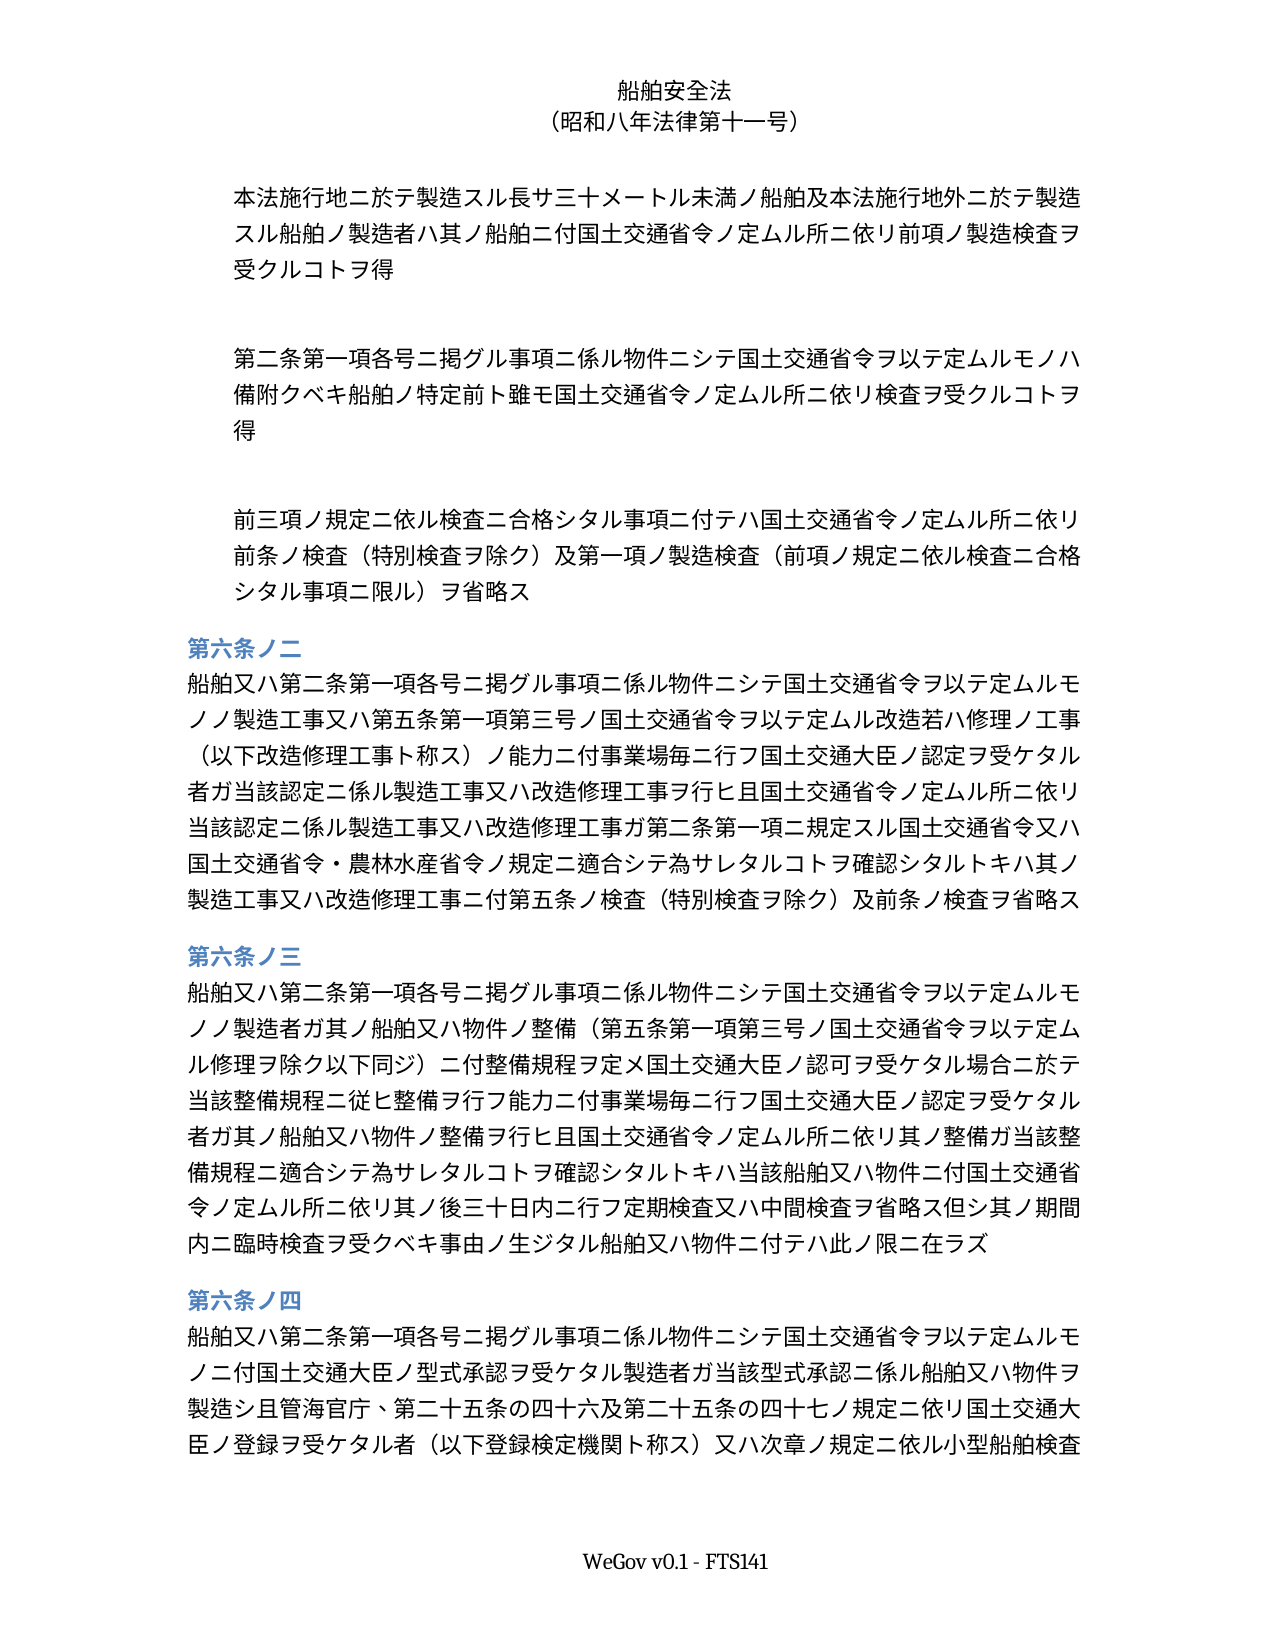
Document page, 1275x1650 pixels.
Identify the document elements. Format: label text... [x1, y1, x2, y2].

subtitle 第六条ノ三 [187, 941, 1087, 972]
text 前三項ノ規定ニ依ル検査ニ合格シタル事項ニ付テハ国土交通省令ノ定ムル所ニ依リ前条ノ検査（特別検査ヲ除ク）及第一項ノ製造検査（前項ノ規定ニ依ル検査ニ合格シタル事項ニ限ル）ヲ省略ス [233, 504, 1087, 607]
text 船舶又ハ第二条第一項各号ニ掲グル事項ニ係ル物件ニシテ国土交通省令ヲ以テ定ムルモノノ製造者ガ其ノ船舶又ハ物件ノ整備（第五条第一項第三号ノ国土交通省令ヲ以テ定ムル修理ヲ除ク以下同ジ）ニ付整備規程ヲ定メ国土交通大臣ノ認可ヲ受ケタル場合ニ於テ当該整備規程ニ従ヒ整備ヲ行フ能力ニ付事業場毎ニ行フ国土交通大臣ノ認定ヲ受ケタル者ガ其ノ船舶又ハ物件ノ整備ヲ行ヒ且国土交通省令ノ定ムル所ニ依リ其ノ整備ガ当該整備規程ニ適合シテ為サレタルコトヲ確認シタルトキハ当該船舶又ハ物件ニ付国土交通省令ノ定ムル所ニ依リ其ノ後三十日内ニ行フ定期検査又ハ中間検査ヲ省略ス但シ其ノ期間内ニ臨時検査ヲ受クベキ事由ノ生ジタル船舶又ハ物件ニ付テハ此ノ限ニ在ラズ [187, 977, 1087, 1259]
text 第二条第一項各号ニ掲グル事項ニ係ル物件ニシテ国土交通省令ヲ以テ定ムルモノハ備附クベキ船舶ノ特定前ト雖モ国土交通省令ノ定ムル所ニ依リ検査ヲ受クルコトヲ得 [233, 343, 1087, 446]
subtitle 第六条ノ二 [187, 632, 1087, 664]
subtitle 第六条ノ四 [187, 1285, 1087, 1316]
text 船舶又ハ第二条第一項各号ニ掲グル事項ニ係ル物件ニシテ国土交通省令ヲ以テ定ムルモノノ製造工事又ハ第五条第一項第三号ノ国土交通省令ヲ以テ定ムル改造若ハ修理ノ工事（以下改造修理工事ト称ス）ノ能力ニ付事業場毎ニ行フ国土交通大臣ノ認定ヲ受ケタル者ガ当該認定ニ係ル製造工事又ハ改造修理工事ヲ行ヒ且国土交通省令ノ定ムル所ニ依リ当該認定ニ係ル製造工事又ハ改造修理工事ガ第二条第一項ニ規定スル国土交通省令又ハ国土交通省令・農林水産省令ノ規定ニ適合シテ為サレタルコトヲ確認シタルトキハ其ノ製造工事又ハ改造修理工事ニ付第五条ノ検査（特別検査ヲ除ク）及前条ノ検査ヲ省略ス [187, 668, 1087, 915]
text 本法施行地ニ於テ製造スル長サ三十メートル未満ノ船舶及本法施行地外ニ於テ製造スル船舶ノ製造者ハ其ノ船舶ニ付国土交通省令ノ定ムル所ニ依リ前項ノ製造検査ヲ受クルコトヲ得 [233, 182, 1087, 285]
